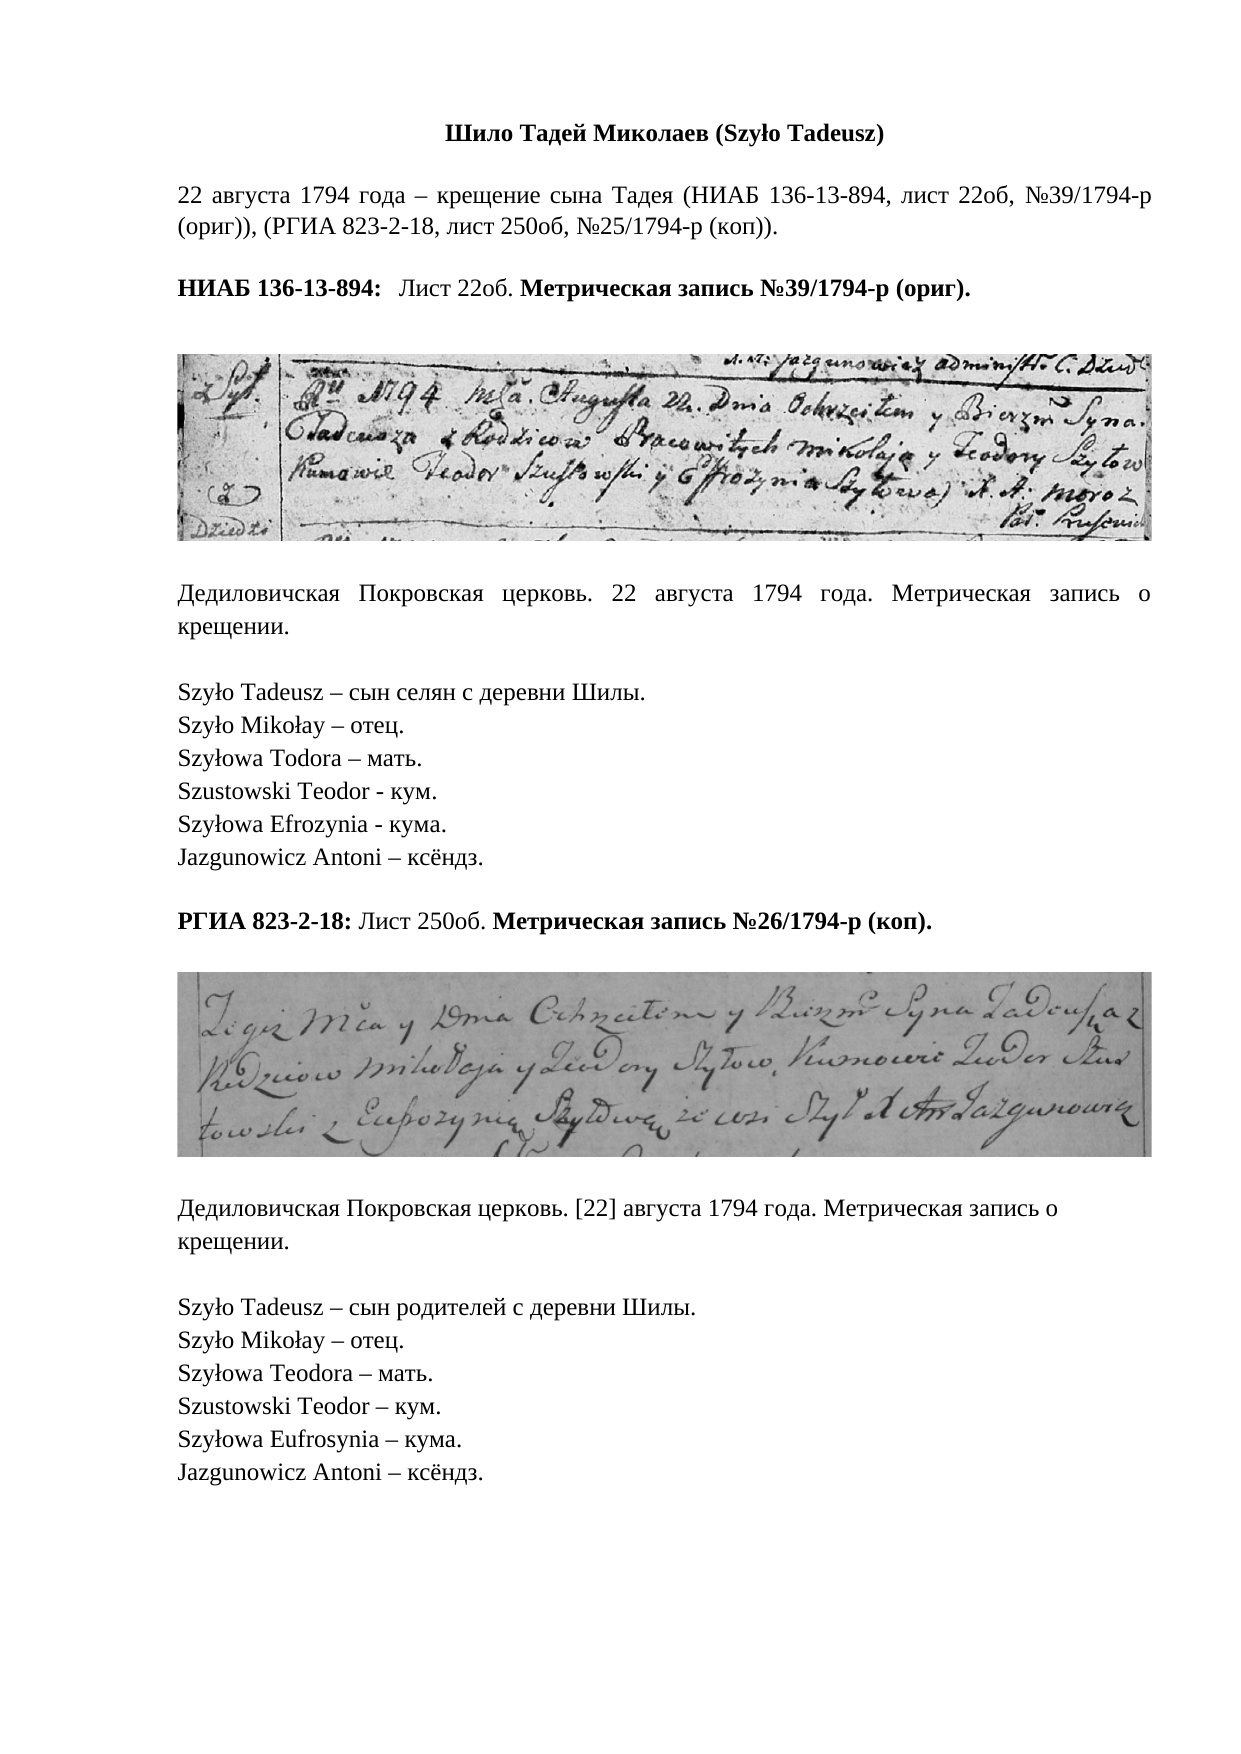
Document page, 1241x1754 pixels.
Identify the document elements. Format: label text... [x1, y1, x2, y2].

text Дедиловичская Покровская церковь. [22] августа 1794 года. Метрическая запись о крещении. [177, 1193, 1152, 1255]
text Дедиловичская Покровская церковь. 22 августа 1794 года. Метрическая запись о крещении. [177, 578, 1152, 640]
text Jazgunowicz Antoni – ксёндз. [177, 842, 1152, 871]
text Szyło Tadeusz – сын родителей с деревни Шилы. [177, 1292, 1152, 1321]
text Szyło Mikołay – отец. [177, 710, 1152, 739]
text Szyłowa Teodora – мать. [177, 1358, 1152, 1387]
text Szustowski Teodor - кум. [177, 776, 1152, 805]
text Szustowski Teodor – кум. [177, 1391, 1152, 1420]
text Szyło Mikołay – отец. [177, 1325, 1152, 1354]
text Шило Тадей Миколаев (Szyło Tadeusz) [177, 118, 1152, 147]
text Szyłowa Todora – мать. [177, 743, 1152, 772]
text Szyło Tadeusz – сын селян с деревни Шилы. [177, 677, 1152, 706]
text 22 августа 1794 года – крещение сына Тадея (НИАБ 136-13-894, лист 22об, №39/1794-р (ориг)), (РГИА 823-2-18, лист 250об, №25/1794-р (коп)). [177, 180, 1152, 240]
text НИАБ 136-13-894: Лист 22об. Метрическая запись №39/1794-р (ориг). [177, 273, 1152, 302]
text Jazgunowicz Antoni – ксёндз. [177, 1457, 1152, 1486]
text Szyłowa Eufrosynia – кума. [177, 1424, 1152, 1453]
picture [177, 972, 1152, 1157]
text РГИА 823-2-18: Лист 250об. Метрическая запись №26/1794-р (коп). [177, 906, 1152, 935]
text Szyłowa Efrozynia - кума. [177, 809, 1152, 838]
picture [177, 354, 1152, 541]
